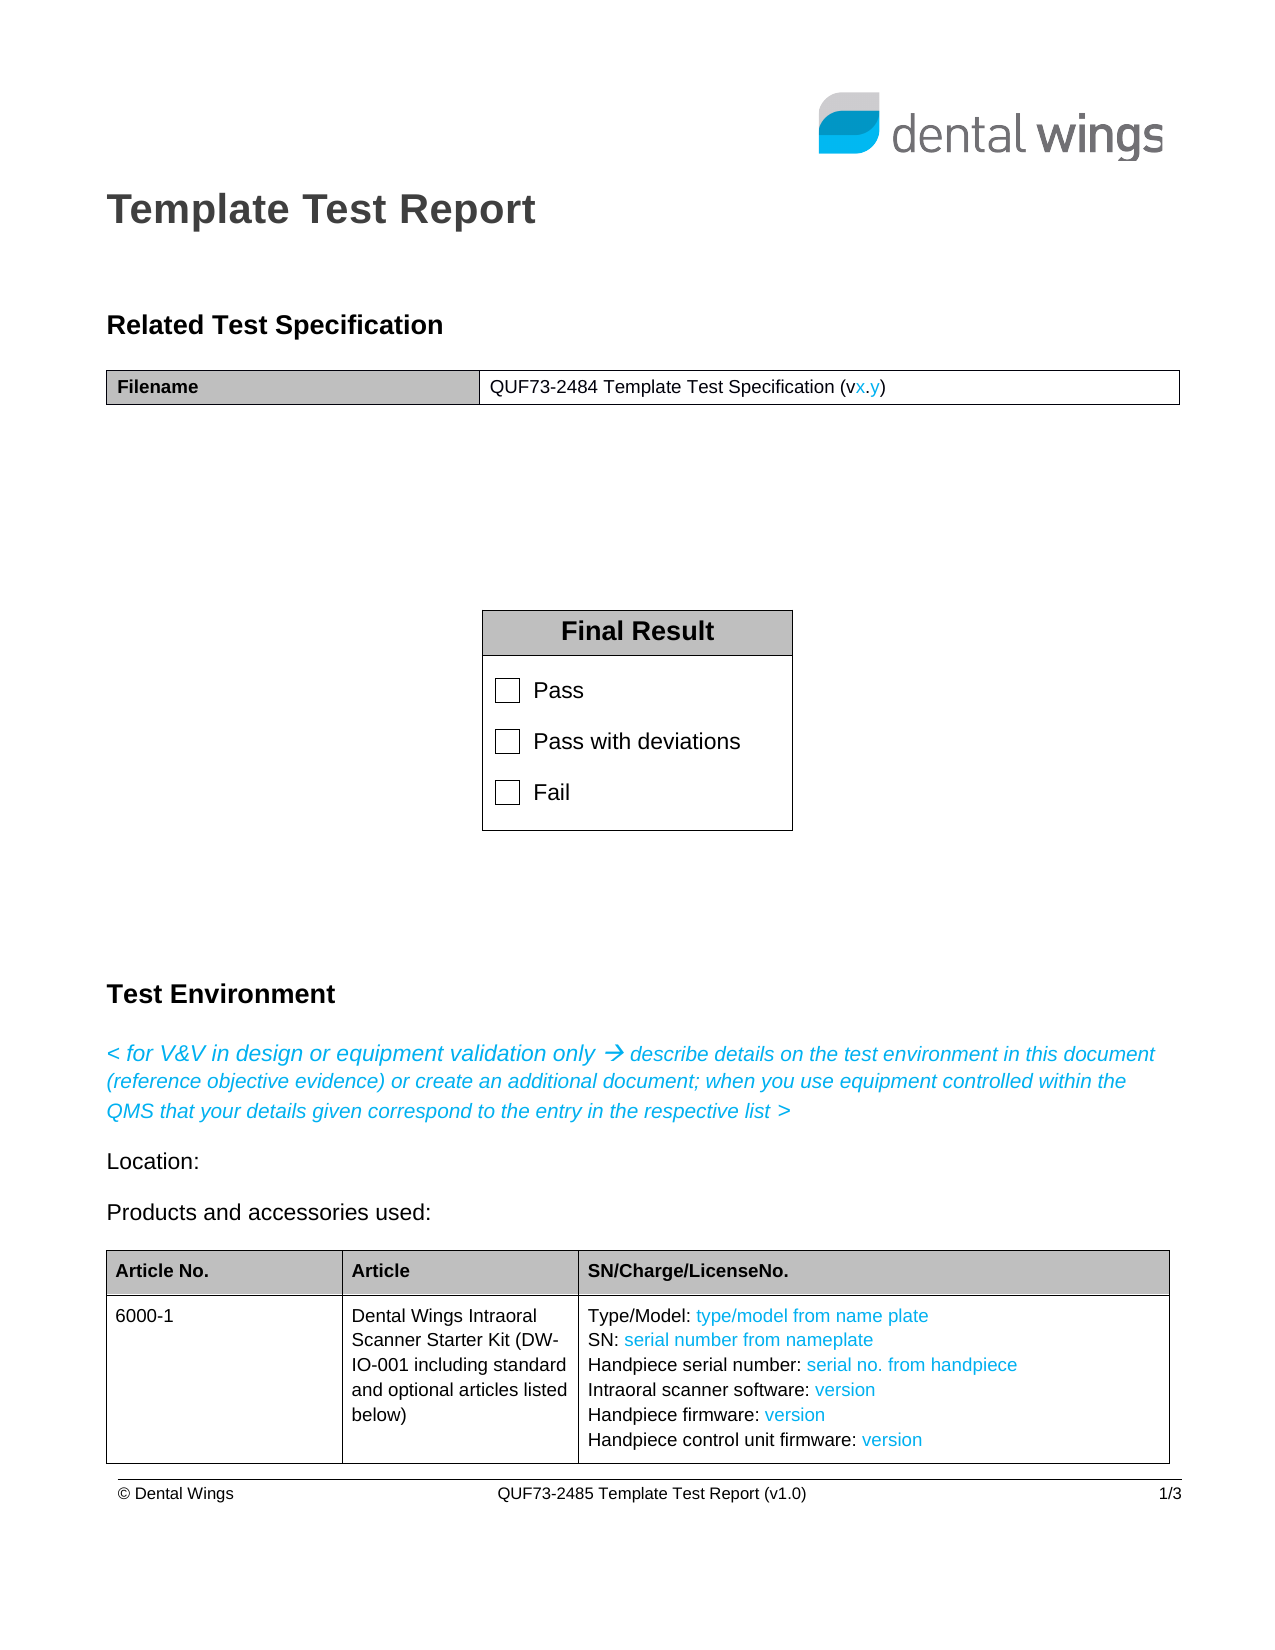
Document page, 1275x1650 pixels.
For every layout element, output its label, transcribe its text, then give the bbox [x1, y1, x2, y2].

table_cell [343, 1296, 578, 1463]
text Location: [106, 1148, 1169, 1174]
text < for V&V in design or equipment validation only describe details on the test environment in this document (reference objective evidence) or create an additional document; when you use equipment controlled within the QMS that your details given correspond to the entry in the respective list > [106, 1039, 1169, 1123]
subtitle Related Test Specification [106, 309, 1169, 341]
table_header Article [343, 1251, 578, 1294]
subtitle Test Environment [106, 978, 1169, 1010]
text Products and accessories used: [106, 1199, 1169, 1226]
table_header Article No. [107, 1251, 342, 1294]
table_cell 6000-1 [107, 1296, 342, 1463]
table_cell Pass Pass with deviations Fail [483, 656, 792, 830]
table_header SN/Charge/LicenseNo. [579, 1251, 1169, 1294]
picture [818, 92, 1163, 161]
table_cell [579, 1296, 1169, 1463]
table_header Filename [107, 371, 479, 404]
table_header QUF73-2484 Template Test Specification (vx.y) [480, 371, 1179, 404]
table_header Final Result [483, 611, 792, 655]
